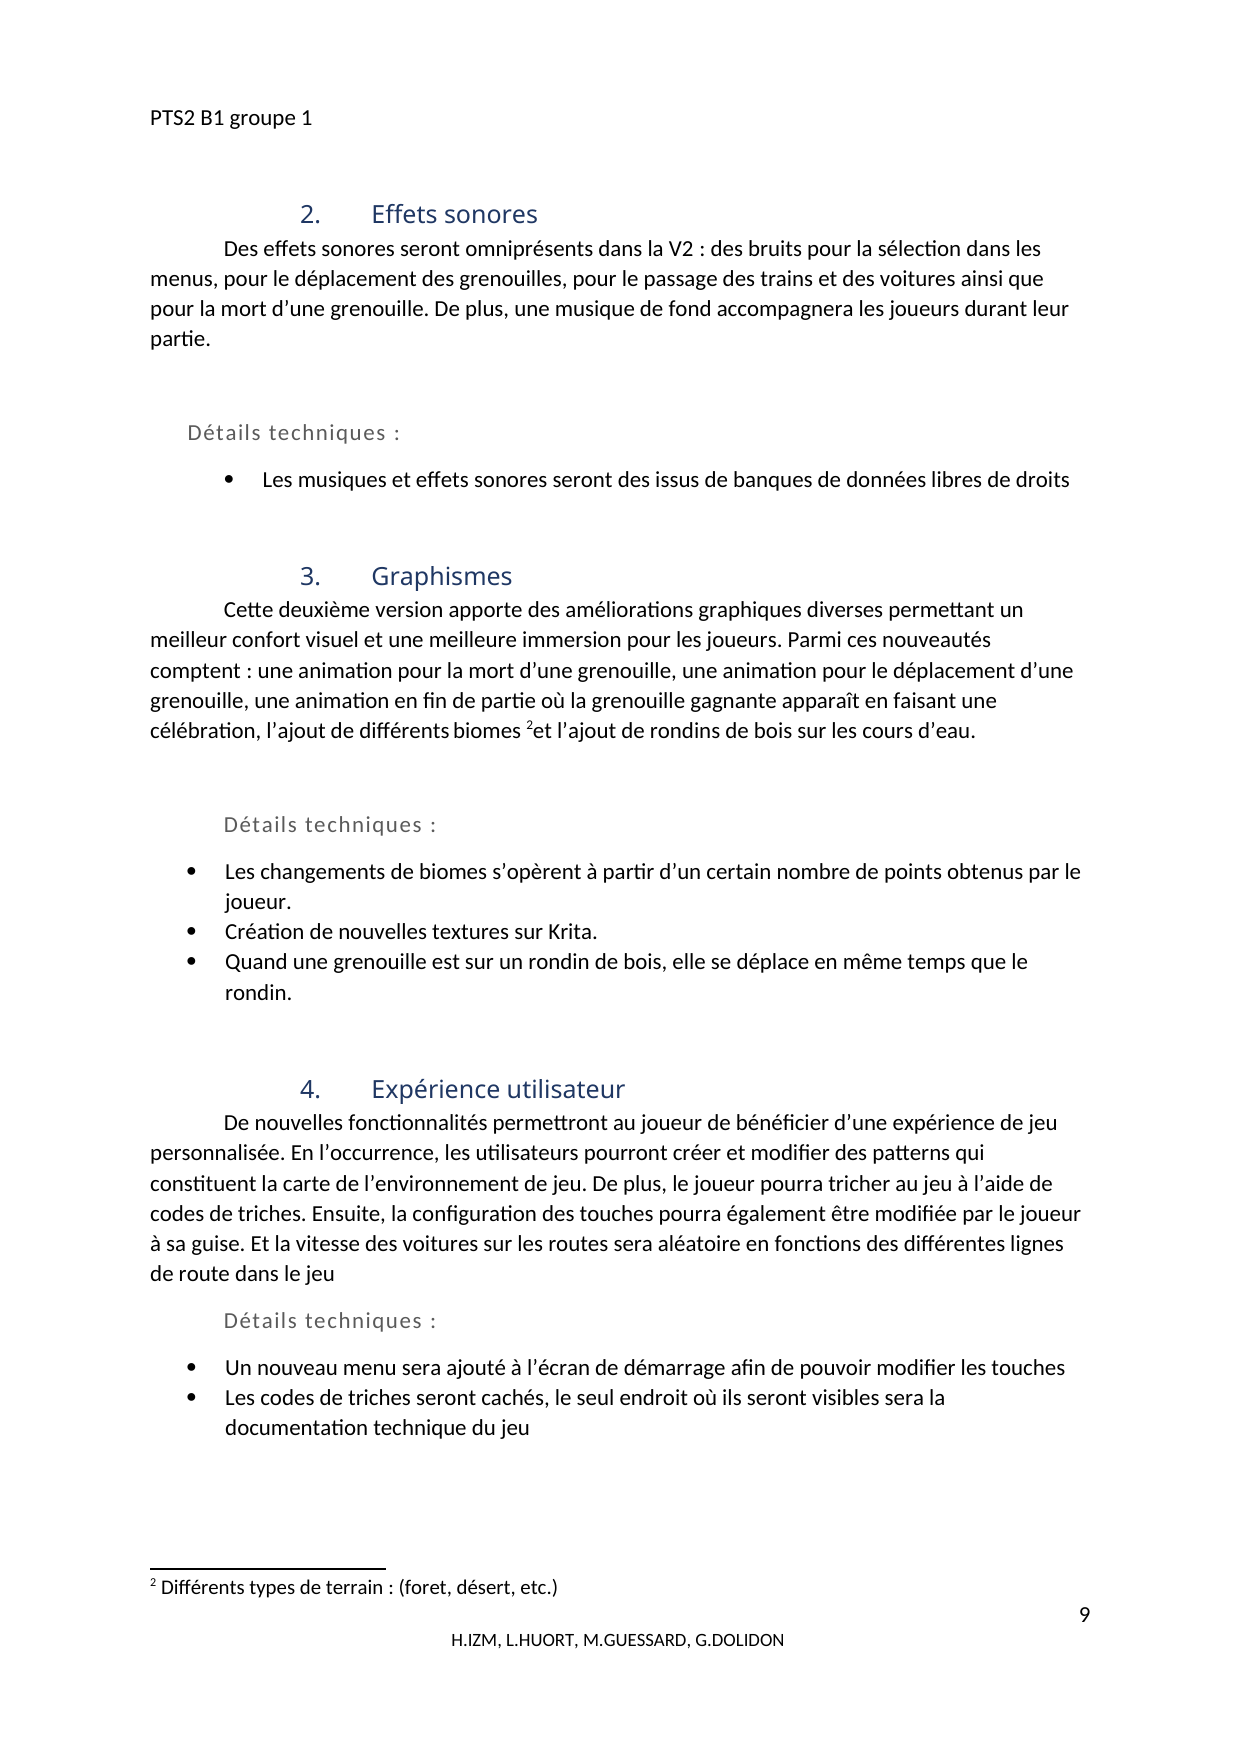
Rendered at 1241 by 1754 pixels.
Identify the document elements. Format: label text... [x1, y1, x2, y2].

subtitle Graphismes [300, 559, 1090, 593]
subtitle Effets sonores [300, 197, 1090, 231]
subtitle Détails techniques : [187, 418, 1090, 446]
text Des effets sonores seront omniprésents dans la V2 : des bruits pour la sélection dans les menus, pour le déplacement des grenouilles, pour le passage des trains et des voitures ainsi que pour la mort d’une grenouille. De plus, une musique de fond accompagnera les joueurs durant leur partie. [150, 234, 1090, 352]
list Les changements de biomes s’opèrent à partir d’un certain nombre de points obtenus par le joueur. [187, 857, 1090, 915]
list Quand une grenouille est sur un rondin de bois, elle se déplace en même temps que le rondin. [187, 947, 1090, 1006]
text De nouvelles fonctionnalités permettront au joueur de bénéficier d’une expérience de jeu personnalisée. En l’occurrence, les utilisateurs pourront créer et modifier des patterns qui constituent la carte de l’environnement de jeu. De plus, le joueur pourra tricher au jeu à l’aide de codes de triches. Ensuite, la configuration des touches pourra également être modifiée par le joueur à sa guise. Et la vitesse des voitures sur les routes sera aléatoire en fonctions des différentes lignes de route dans le jeu [150, 1108, 1090, 1287]
list Un nouveau menu sera ajouté à l’écran de démarrage afin de pouvoir modifier les touches [187, 1353, 1090, 1381]
list Création de nouvelles textures sur Krita. [187, 917, 1090, 945]
text Cette deuxième version apporte des améliorations graphiques diverses permettant un meilleur confort visuel et une meilleure immersion pour les joueurs. Parmi ces nouveautés comptent : une animation pour la mort d’une grenouille, une animation pour le déplacement d’une grenouille, une animation en fin de partie où la grenouille gagnante apparaît en faisant une célébration, l’ajout de différents biomes et l’ajout de rondins de bois sur les cours d’eau. [150, 595, 1090, 744]
subtitle Expérience utilisateur [300, 1071, 1090, 1106]
list Les musiques et effets sonores seront des issus de banques de données libres de droits [225, 465, 1090, 493]
subtitle Détails techniques : [150, 810, 1090, 838]
list Les codes de triches seront cachés, le seul endroit où ils seront visibles sera la documentation technique du jeu [187, 1383, 1090, 1441]
subtitle Détails techniques : [150, 1306, 1090, 1334]
